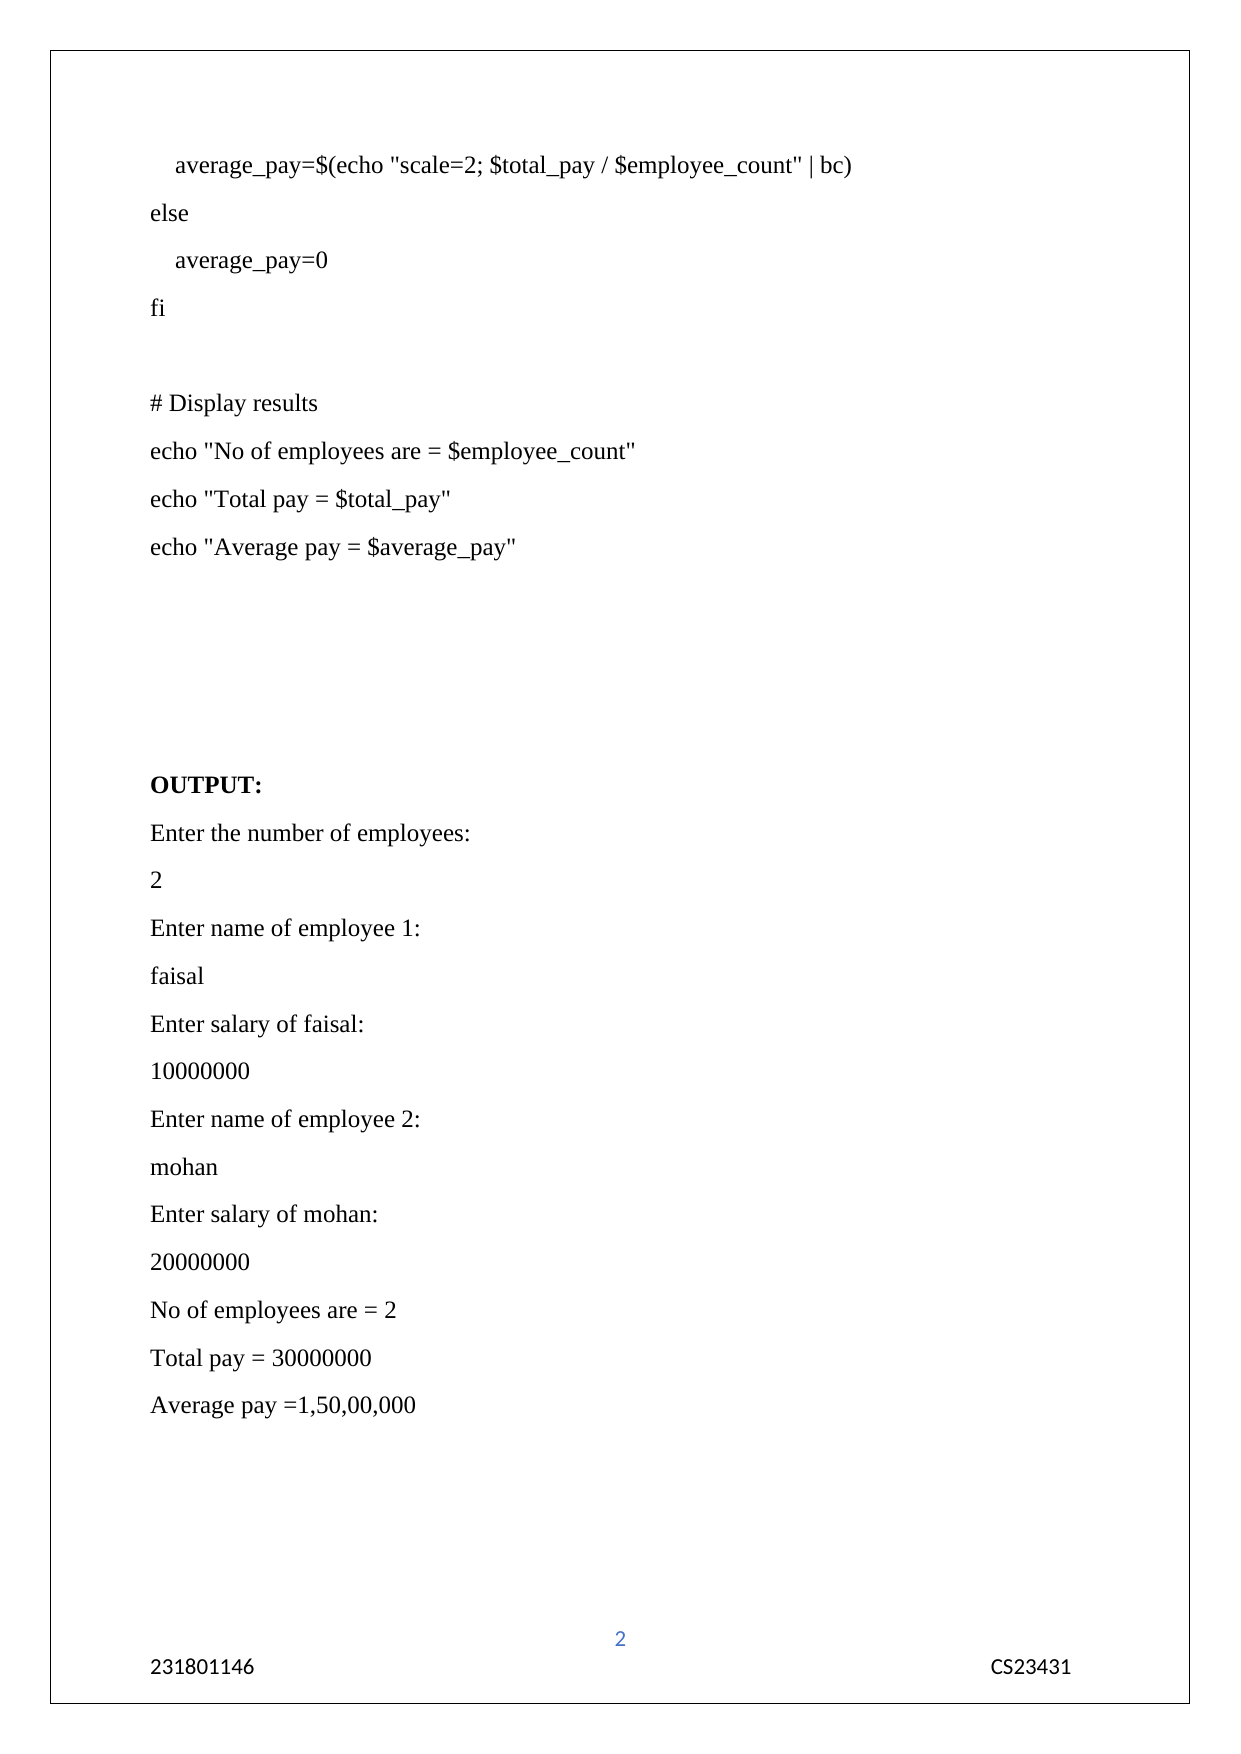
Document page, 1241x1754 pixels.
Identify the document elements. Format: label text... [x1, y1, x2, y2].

text Enter name of employee 2: [150, 1104, 1090, 1133]
text mohan [150, 1152, 1090, 1181]
text Enter salary of mohan: [150, 1199, 1090, 1228]
text average_pay=$(echo "scale=2; $total_pay / $employee_count" | bc) [150, 150, 1090, 179]
text echo "Average pay = $average_pay" [150, 532, 1090, 560]
text faisal [150, 961, 1090, 990]
text 2 [150, 866, 1090, 894]
text Total pay = 30000000 [150, 1343, 1090, 1371]
text Enter salary of faisal: [150, 1009, 1090, 1037]
text No of employees are = 2 [150, 1295, 1090, 1324]
text Enter name of employee 1: [150, 913, 1090, 942]
text echo "No of employees are = $employee_count" [150, 436, 1090, 465]
text average_pay=0 [150, 245, 1090, 274]
text 10000000 [150, 1056, 1090, 1085]
text echo "Total pay = $total_pay" [150, 484, 1090, 513]
text 20000000 [150, 1247, 1090, 1276]
text Average pay =1,50,00,000 [150, 1390, 1090, 1419]
text fi [150, 293, 1090, 322]
text else [150, 198, 1090, 226]
text # Display results [150, 388, 1090, 417]
text OUTPUT: [150, 770, 1090, 799]
text Enter the number of employees: [150, 818, 1090, 847]
